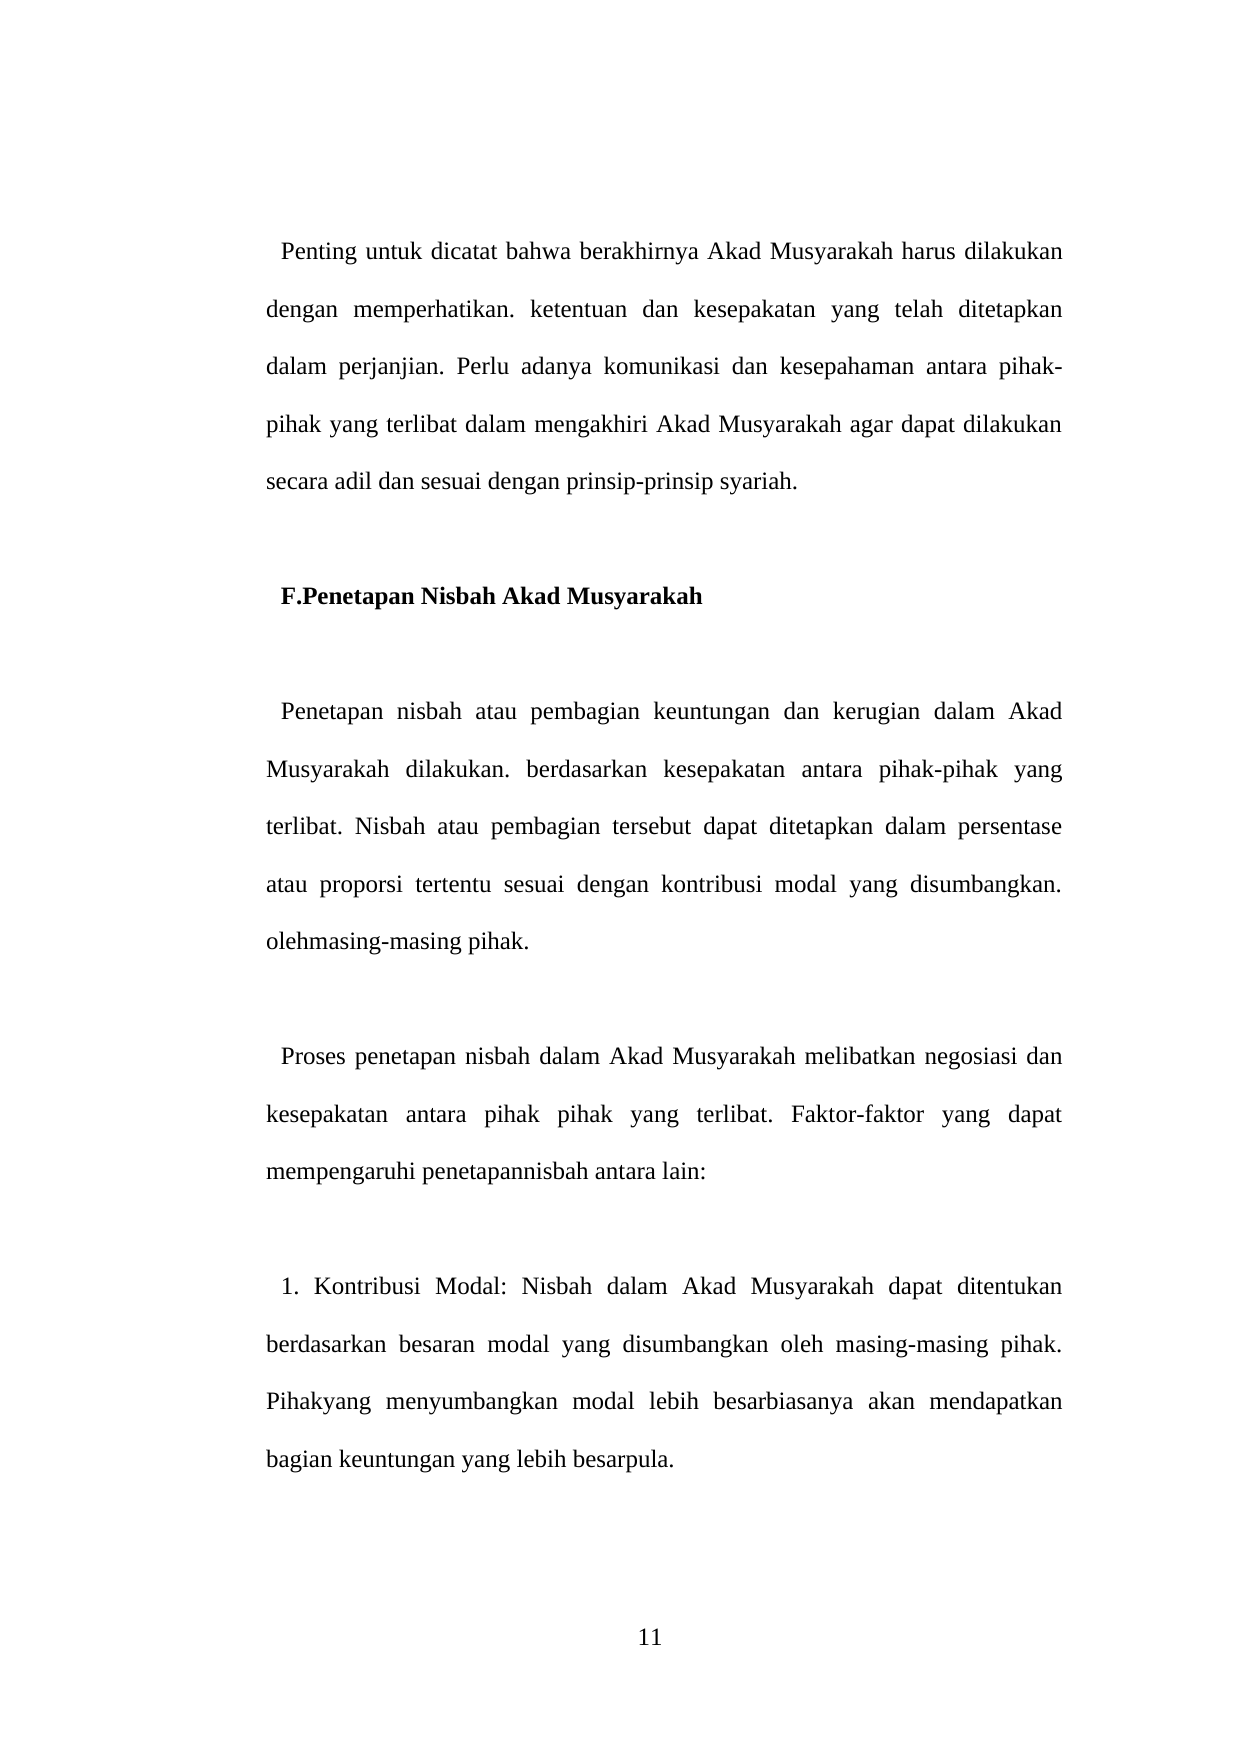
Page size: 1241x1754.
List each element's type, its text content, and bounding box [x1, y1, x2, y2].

text F.Penetapan Nisbah Akad Musyarakah [266, 581, 1063, 610]
text Penting untuk dicatat bahwa berakhirnya Akad Musyarakah harus dilakukan dengan memperhatikan. ketentuan dan kesepakatan yang telah ditetapkan dalam perjanjian. Perlu adanya komunikasi dan kesepahaman antara pihak-pihak yang terlibat dalam mengakhiri Akad Musyarakah agar dapat dilakukan secara adil dan sesuai dengan prinsip-prinsip syariah. [266, 236, 1063, 495]
text 1. Kontribusi Modal: Nisbah dalam Akad Musyarakah dapat ditentukan berdasarkan besaran modal yang disumbangkan oleh masing-masing pihak. Pihakyang menyumbangkan modal lebih besarbiasanya akan mendapatkan bagian keuntungan yang lebih besarpula. [266, 1271, 1063, 1472]
text Penetapan nisbah atau pembagian keuntungan dan kerugian dalam Akad Musyarakah dilakukan. berdasarkan kesepakatan antara pihak-pihak yang terlibat. Nisbah atau pembagian tersebut dapat ditetapkan dalam persentase atau proporsi tertentu sesuai dengan kontribusi modal yang disumbangkan. olehmasing-masing pihak. [266, 696, 1063, 955]
text Proses penetapan nisbah dalam Akad Musyarakah melibatkan negosiasi dan kesepakatan antara pihak pihak yang terlibat. Faktor-faktor yang dapat mempengaruhi penetapannisbah antara lain: [266, 1041, 1063, 1185]
